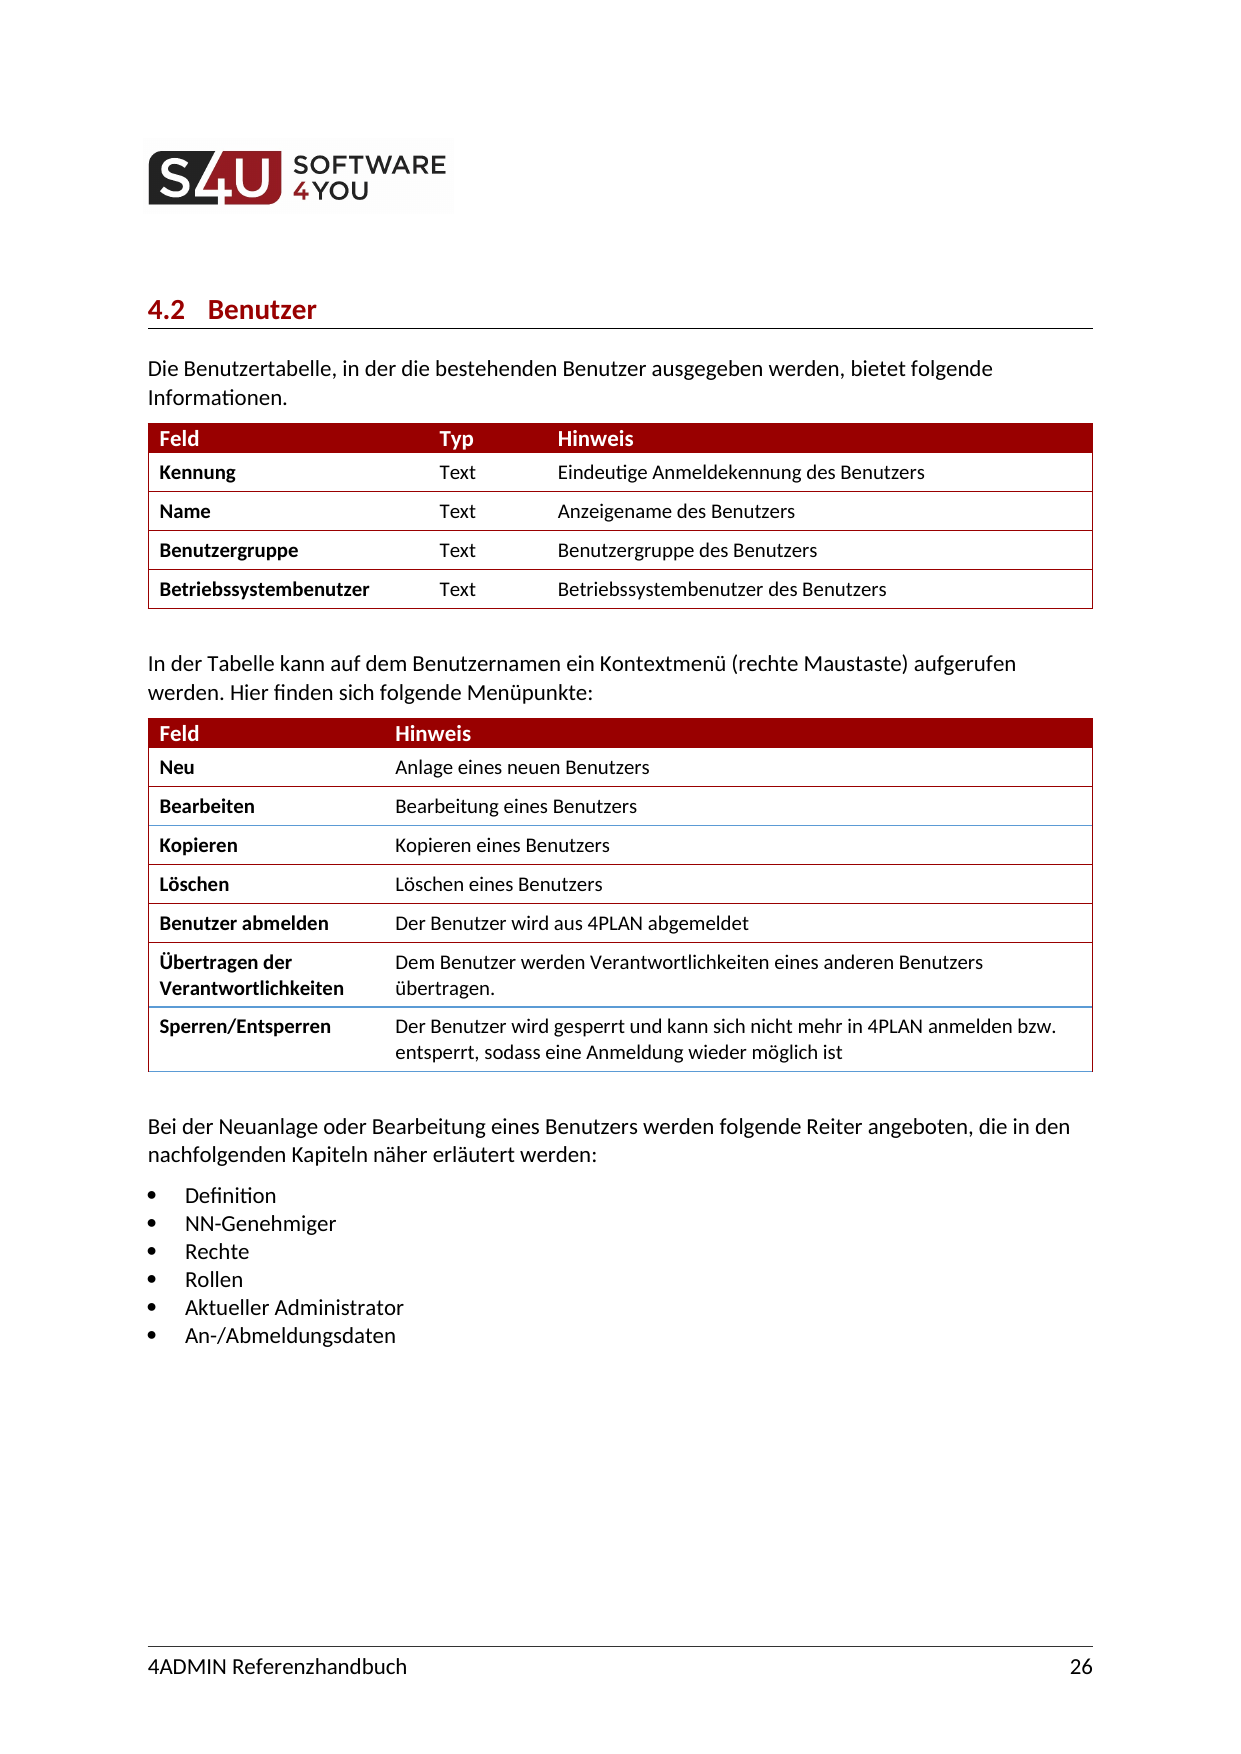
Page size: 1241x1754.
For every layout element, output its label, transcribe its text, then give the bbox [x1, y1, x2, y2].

table_cell Betriebssystembenutzer des Benutzers [546, 570, 1092, 608]
table_cell Kennung [149, 453, 428, 491]
list Aktueller Administrator [148, 1293, 1093, 1321]
picture [142, 138, 454, 214]
table_header Feld [149, 719, 384, 747]
table_header Feld [149, 424, 428, 452]
table_cell Benutzergruppe des Benutzers [546, 531, 1092, 569]
list An-/Abmeldungsdaten [148, 1321, 1093, 1349]
table_cell Eindeutige Anmeldekennung des Benutzers [546, 453, 1092, 491]
table_cell Text [428, 492, 546, 530]
table_header Hinweis [546, 424, 1092, 452]
list Definition [148, 1181, 1093, 1209]
text In der Tabelle kann auf dem Benutzernamen ein Kontextmenü (rechte Maustaste) aufgerufen werden. Hier finden sich folgende Menüpunkte: [148, 649, 1093, 706]
table_cell Neu [149, 748, 384, 786]
table_cell Bearbeiten [149, 787, 384, 825]
table_header Hinweis [384, 719, 1092, 747]
table_cell Name [149, 492, 428, 530]
table_cell Benutzer abmelden [149, 904, 384, 942]
table_cell Text [428, 570, 546, 608]
table_cell Kopieren [149, 826, 384, 864]
list Rollen [148, 1265, 1093, 1293]
table_cell Der Benutzer wird gesperrt und kann sich nicht mehr in 4PLAN anmelden bzw. entsperrt, sodass eine Anmeldung wieder möglich ist [384, 1008, 1092, 1071]
table_cell Benutzergruppe [149, 531, 428, 569]
text Bei der Neuanlage oder Bearbeitung eines Benutzers werden folgende Reiter angeboten, die in den nachfolgenden Kapiteln näher erläutert werden: [148, 1112, 1093, 1168]
table_cell Der Benutzer wird aus 4PLAN abgemeldet [384, 904, 1092, 942]
table_cell Betriebssystembenutzer [149, 570, 428, 608]
table_cell Anlage eines neuen Benutzers [384, 748, 1092, 786]
table_cell Dem Benutzer werden Verantwortlichkeiten eines anderen Benutzers übertragen. [384, 943, 1092, 1006]
table_cell Löschen eines Benutzers [384, 865, 1092, 903]
table_cell Bearbeitung eines Benutzers [384, 787, 1092, 825]
table_cell Sperren/Entsperren [149, 1008, 384, 1071]
subtitle Benutzer [148, 291, 1093, 328]
table_cell Text [428, 453, 546, 491]
list Rechte [148, 1237, 1093, 1265]
table_cell Löschen [149, 865, 384, 903]
text Die Benutzertabelle, in der die bestehenden Benutzer ausgegeben werden, bietet folgende Informationen. [148, 354, 1093, 411]
table_cell Kopieren eines Benutzers [384, 826, 1092, 864]
list NN-Genehmiger [148, 1209, 1093, 1237]
table_cell Anzeigename des Benutzers [546, 492, 1092, 530]
table_cell Übertragen der Verantwortlichkeiten [149, 943, 384, 1006]
table_header Typ [428, 424, 546, 452]
table_cell Text [428, 531, 546, 569]
